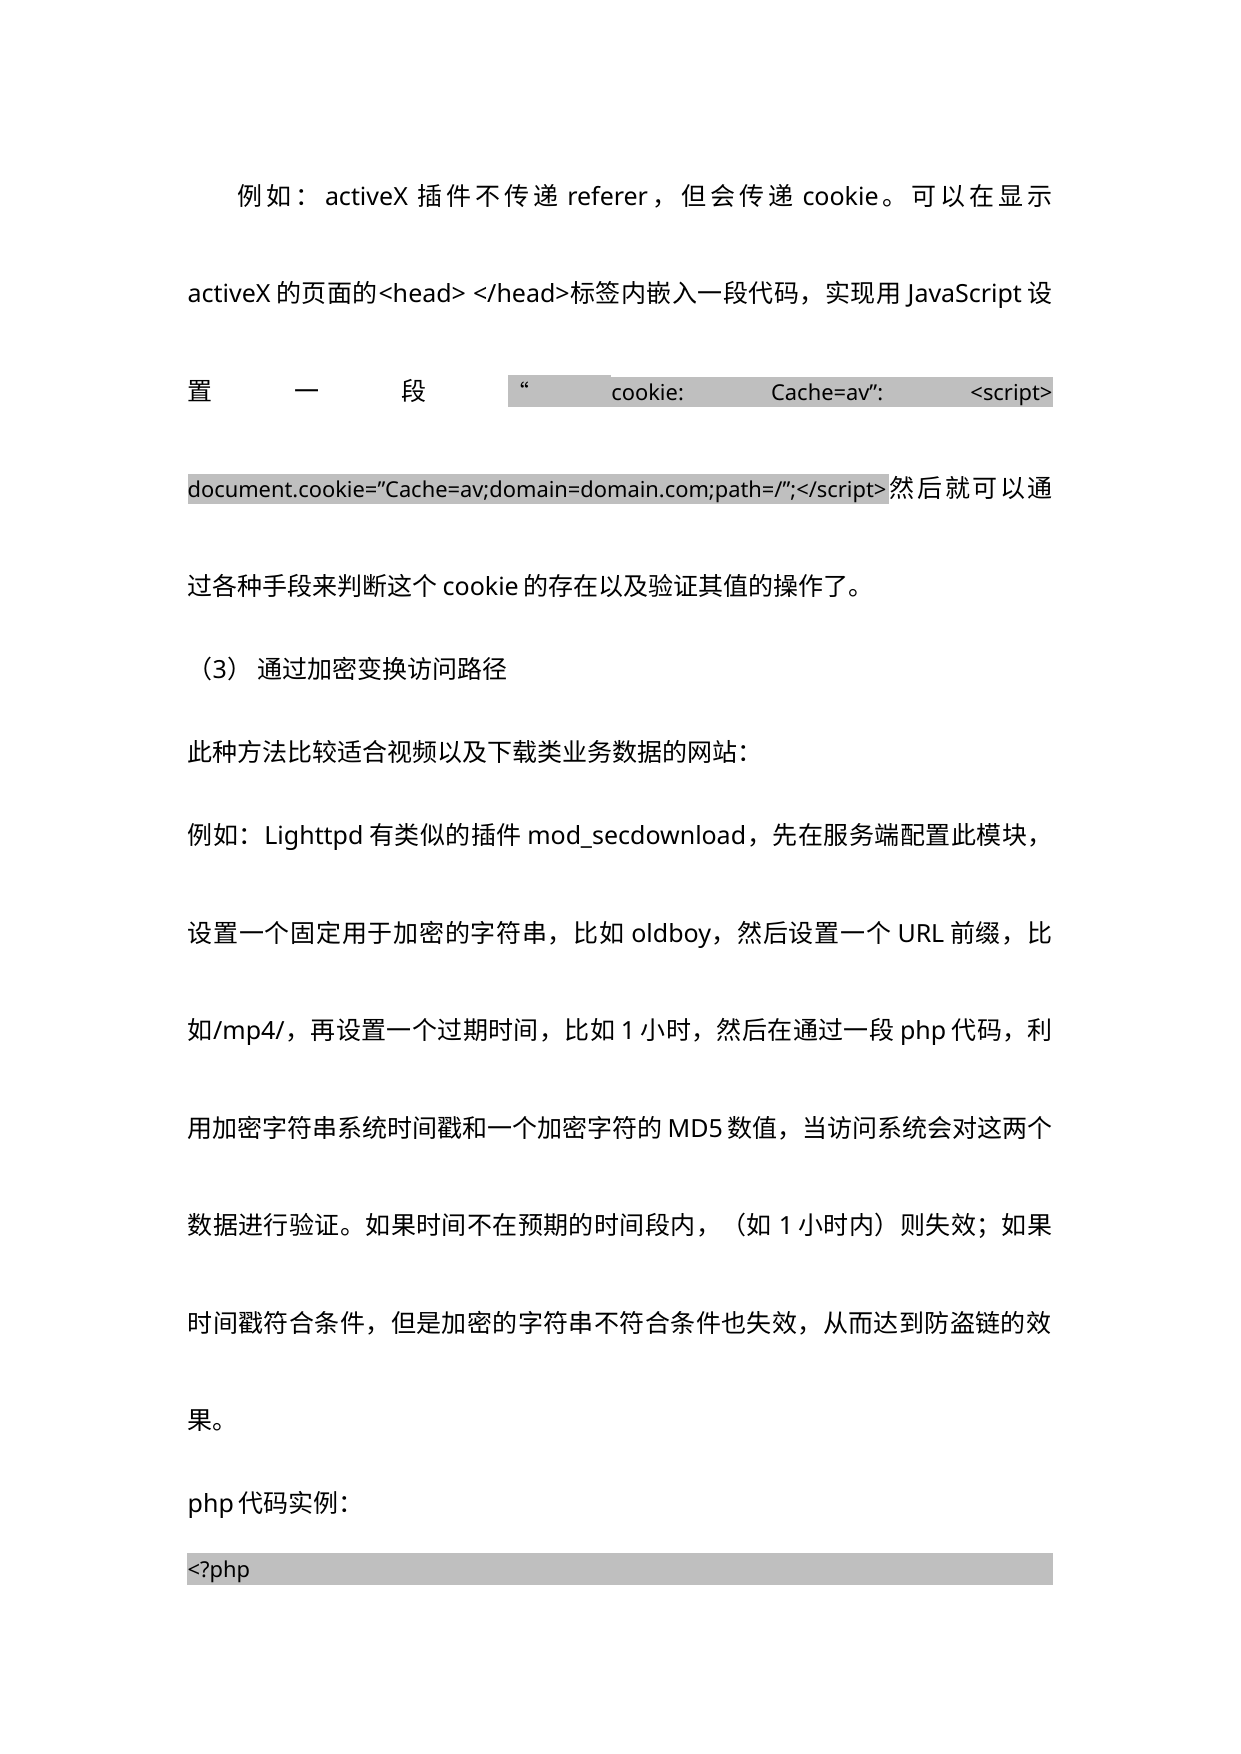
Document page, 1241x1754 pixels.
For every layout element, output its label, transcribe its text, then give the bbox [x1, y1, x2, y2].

text php代码实例： [187, 1469, 1053, 1534]
text 此种方法比较适合视频以及下载类业务数据的网站： [187, 718, 1053, 783]
text （3） 通过加密变换访问路径 [187, 635, 1053, 700]
text <?php [187, 1553, 1053, 1585]
text 例如：activeX插件不传递referer，但会传递cookie。可以在显示activeX的页面的<head> </head>标签内嵌入一段代码，实现用JavaScript设置一段“cookie: Cache=av”: <script> document.cookie=”Cache=av;domain=domain.com;path=/”;</script>然后就可以通过各种手段来判断这个cookie的存在以及验证其值的操作了。 [187, 162, 1053, 617]
text 例如：Lighttpd有类似的插件mod_secdownload，先在服务端配置此模块，设置一个固定用于加密的字符串，比如oldboy，然后设置一个URL前缀，比如/mp4/，再设置一个过期时间，比如1小时，然后在通过一段php代码，利用加密字符串系统时间戳和一个加密字符的MD5数值，当访问系统会对这两个数据进行验证。如果时间不在预期的时间段内，（如1小时内）则失效；如果时间戳符合条件，但是加密的字符串不符合条件也失效，从而达到防盗链的效果。 [187, 801, 1053, 1451]
